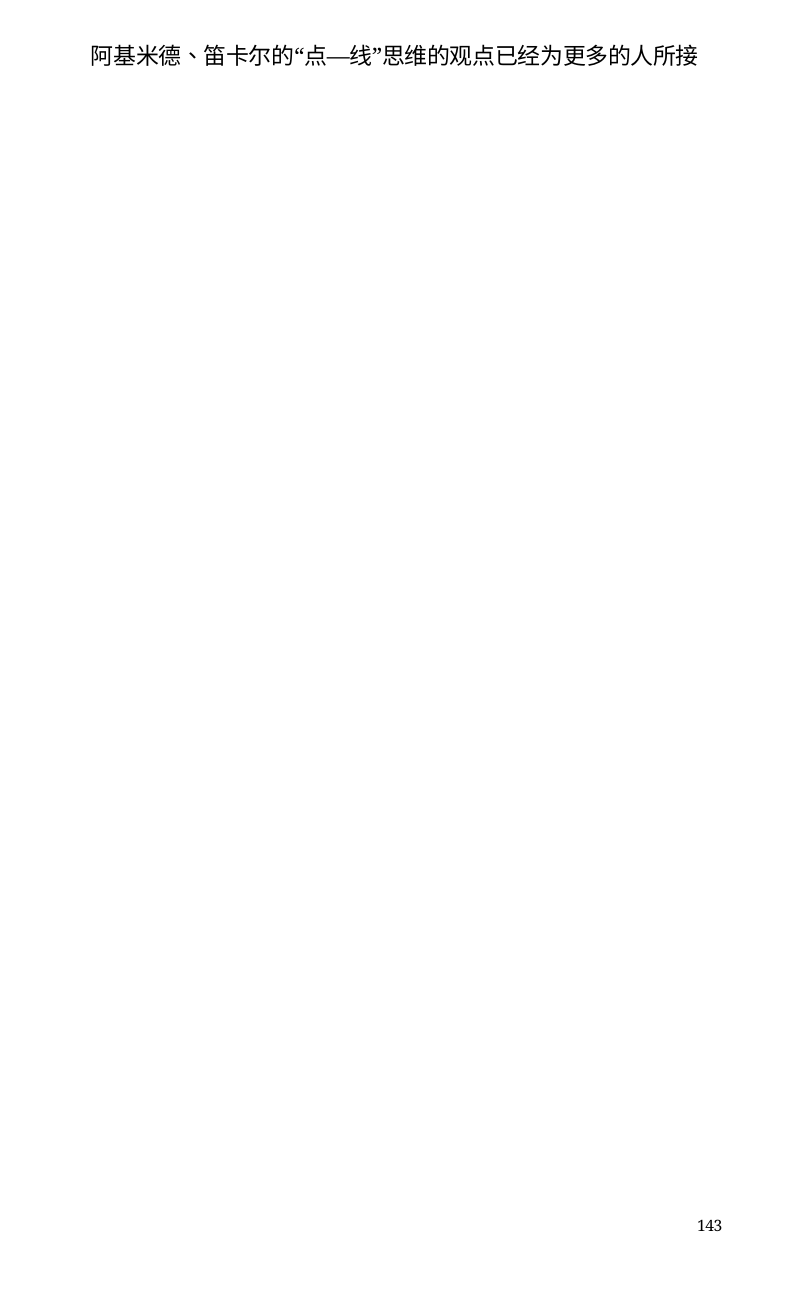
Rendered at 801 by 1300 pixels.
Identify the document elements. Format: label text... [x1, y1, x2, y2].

text 阿基米德、笛卡尔的“点—线”思维的观点已经为更多的人所接 [91, 42, 733, 70]
